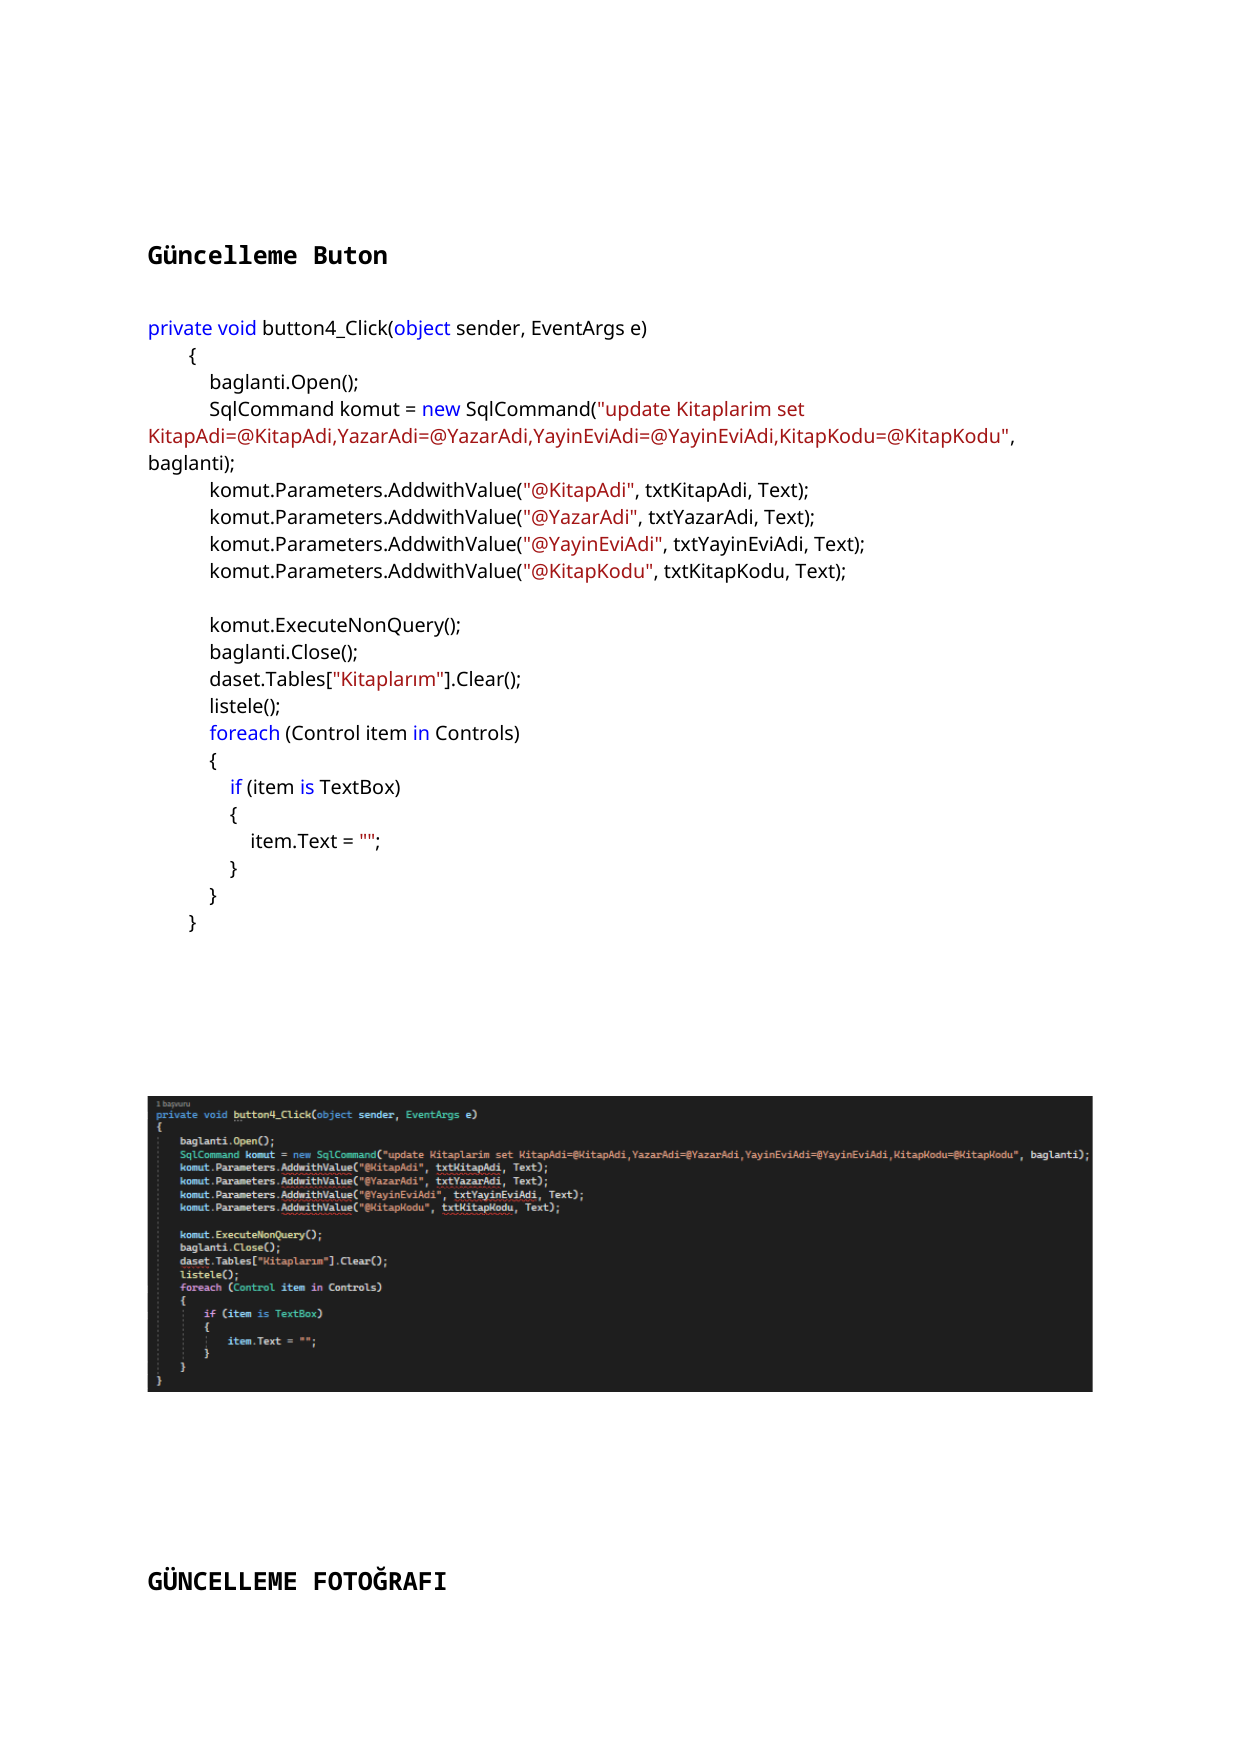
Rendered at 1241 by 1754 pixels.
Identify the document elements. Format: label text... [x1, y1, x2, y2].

text { [148, 341, 1093, 368]
text if (item is TextBox) [148, 773, 1093, 800]
text daset.Tables["Kitaplarım"].Clear(); [148, 665, 1093, 692]
text listele(); [148, 692, 1093, 719]
text } [148, 881, 1093, 908]
picture [147, 1096, 1093, 1392]
text komut.Parameters.AddwithValue("@YazarAdi", txtYazarAdi, Text); [148, 503, 1093, 530]
text private void button4_Click(object sender, EventArgs e) [148, 314, 1093, 341]
text komut.ExecuteNonQuery(); [148, 611, 1093, 638]
text komut.Parameters.AddwithValue("@YayinEviAdi", txtYayinEviAdi, Text); [148, 530, 1093, 557]
text { [148, 746, 1093, 773]
text SqlCommand komut = new SqlCommand("update Kitaplarim set KitapAdi=@KitapAdi,YazarAdi=@YazarAdi,YayinEviAdi=@YayinEviAdi,KitapKodu=@KitapKodu", baglanti); [148, 395, 1093, 476]
text { [148, 800, 1093, 827]
text komut.Parameters.AddwithValue("@KitapAdi", txtKitapAdi, Text); [148, 476, 1093, 503]
text baglanti.Close(); [148, 638, 1093, 665]
text komut.Parameters.AddwithValue("@KitapKodu", txtKitapKodu, Text); [148, 557, 1093, 584]
text } [148, 854, 1093, 881]
text Güncelleme Buton [148, 237, 1093, 271]
text foreach (Control item in Controls) [148, 719, 1093, 746]
text } [148, 908, 1093, 935]
text baglanti.Open(); [148, 368, 1093, 395]
text item.Text = ""; [148, 827, 1093, 854]
text GÜNCELLEME FOTOĞRAFI [148, 1564, 1093, 1598]
